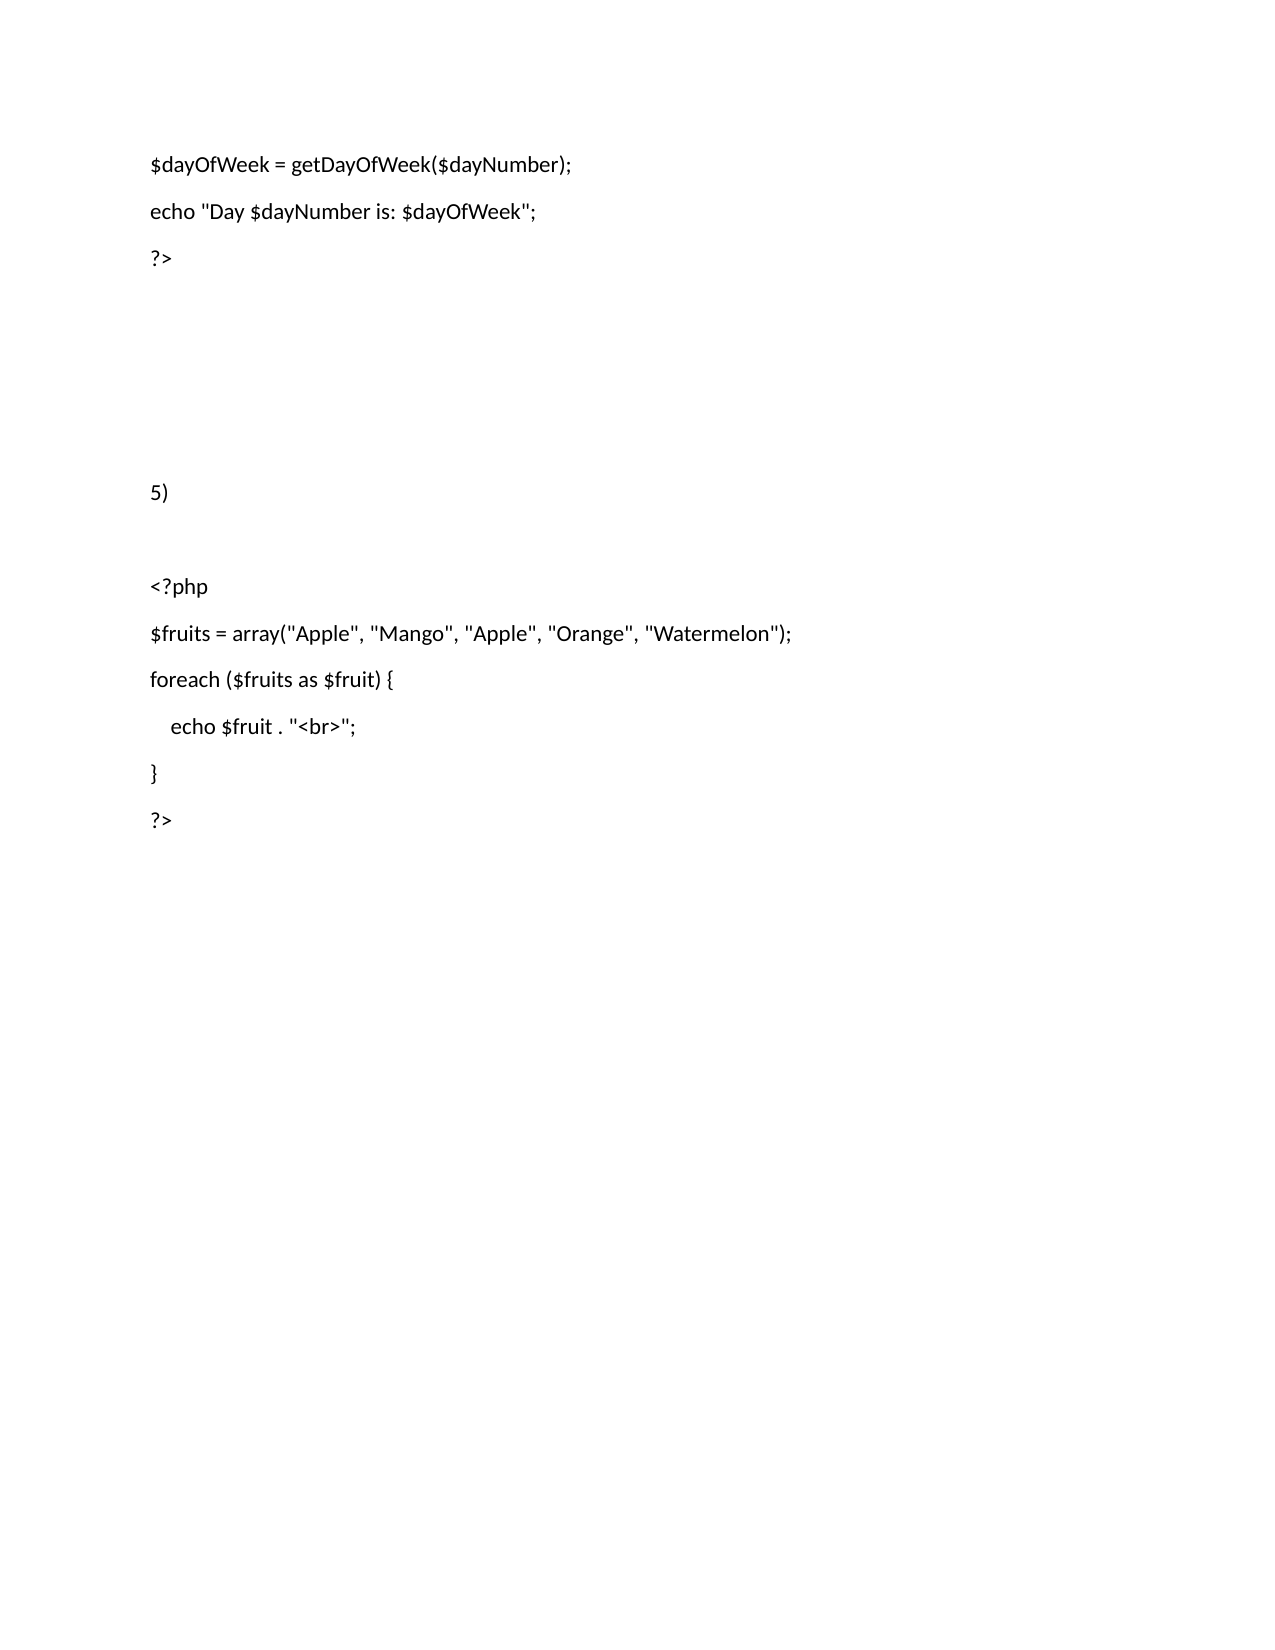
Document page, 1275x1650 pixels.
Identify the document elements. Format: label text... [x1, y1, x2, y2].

text } [150, 759, 1125, 787]
text echo $fruit . "<br>"; [150, 712, 1125, 741]
text $fruits = array("Apple", "Mango", "Apple", "Orange", "Watermelon"); [150, 619, 1125, 647]
text ?> [150, 806, 1125, 834]
text $dayOfWeek = getDayOfWeek($dayNumber); [150, 150, 1125, 178]
text 5) [150, 478, 1125, 506]
text foreach ($fruits as $fruit) { [150, 666, 1125, 694]
text <?php [150, 572, 1125, 600]
text echo "Day $dayNumber is: $dayOfWeek"; [150, 197, 1125, 225]
text ?> [150, 244, 1125, 272]
